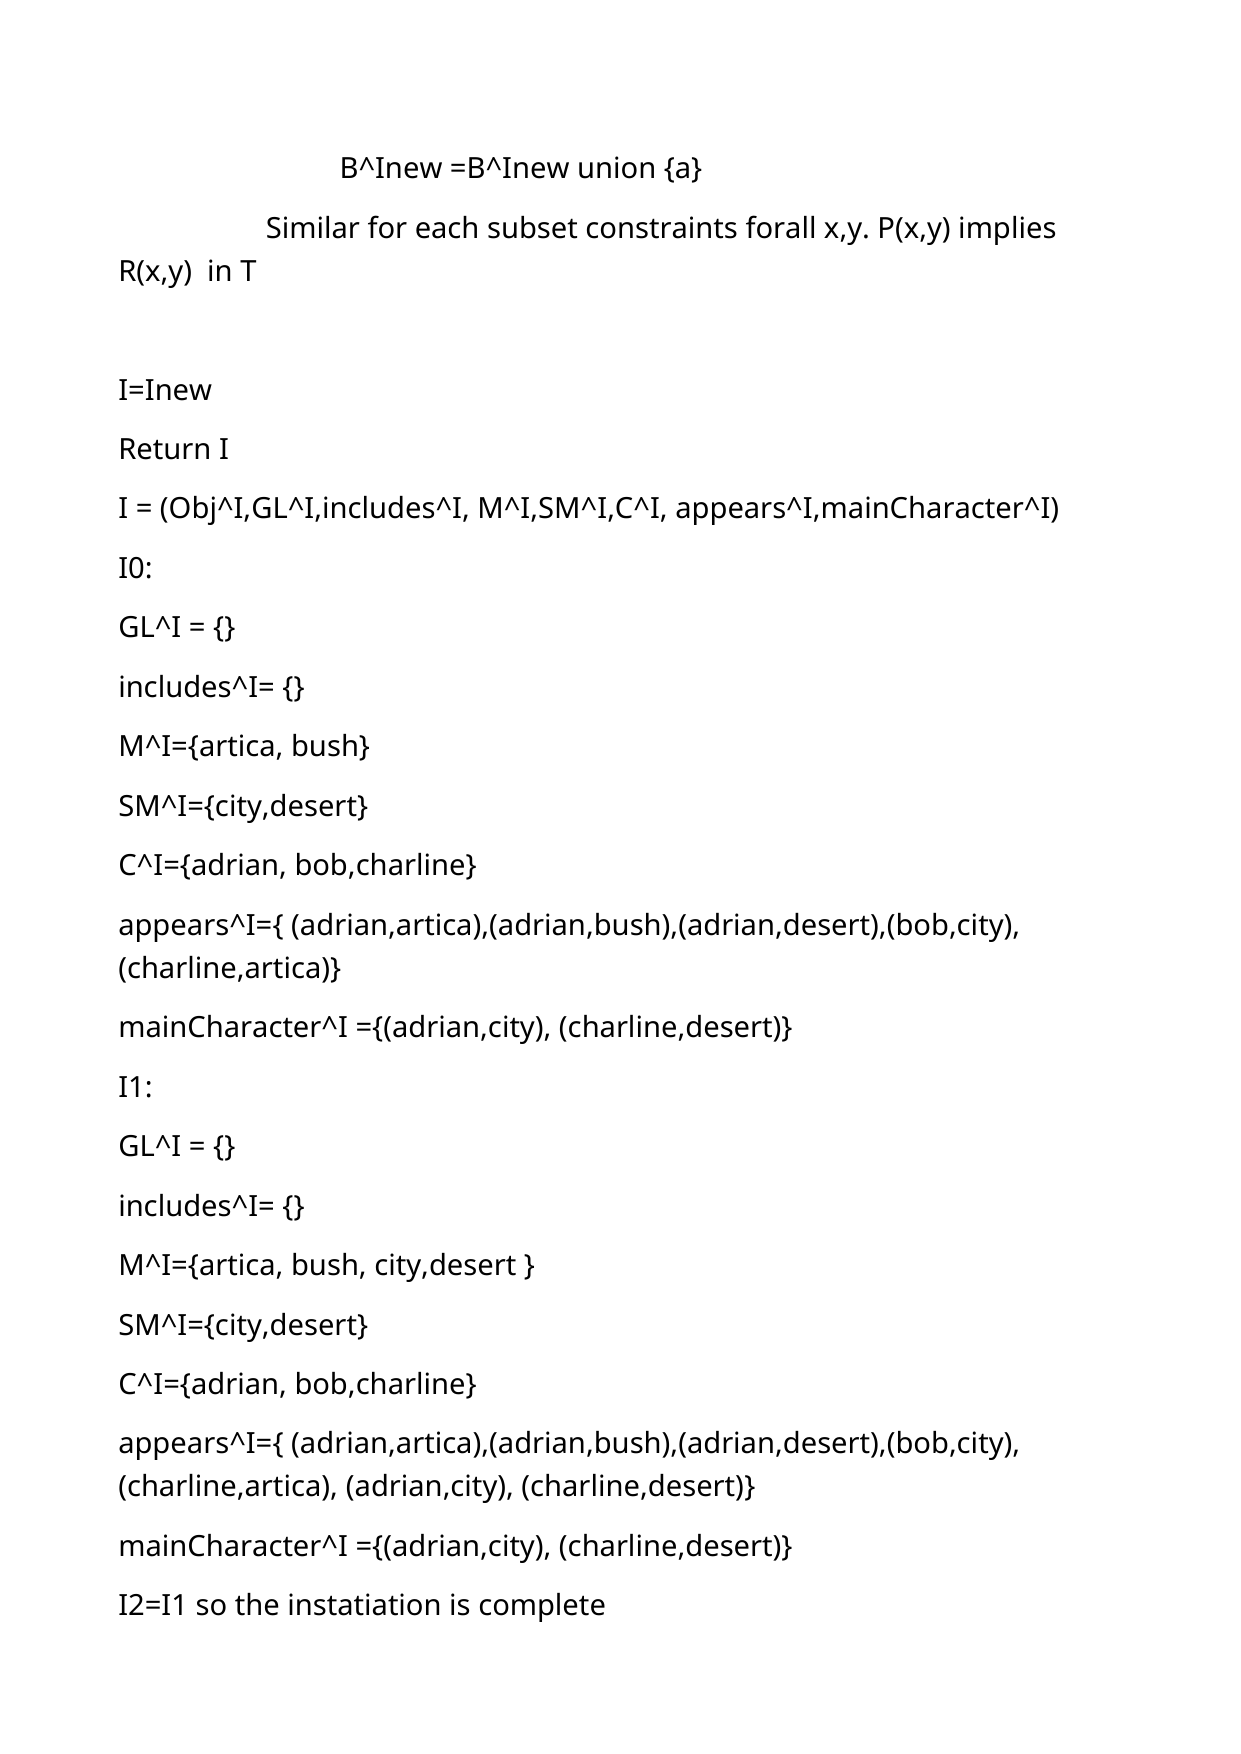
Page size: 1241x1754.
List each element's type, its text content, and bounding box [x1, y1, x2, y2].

text C^I={adrian, bob,charline} [118, 1363, 1122, 1403]
text Return I [118, 428, 1122, 468]
text mainCharacter^I ={(adrian,city), (charline,desert)} [118, 1525, 1122, 1565]
text B^Inew =B^Inew union {a} [118, 148, 1122, 187]
text SM^I={city,desert} [118, 785, 1122, 825]
text I=Inew [118, 369, 1122, 408]
text I1: [118, 1066, 1122, 1106]
text Similar for each subset constraints forall x,y. P(x,y) implies R(x,y) in T [118, 207, 1122, 289]
text appears^I={ (adrian,artica),(adrian,bush),(adrian,desert),(bob,city),(charline,artica), (adrian,city), (charline,desert)} [118, 1423, 1122, 1505]
text I0: [118, 547, 1122, 587]
text C^I={adrian, bob,charline} [118, 845, 1122, 884]
text mainCharacter^I ={(adrian,city), (charline,desert)} [118, 1006, 1122, 1046]
text includes^I= {} [118, 1185, 1122, 1224]
text appears^I={ (adrian,artica),(adrian,bush),(adrian,desert),(bob,city),(charline,artica)} [118, 904, 1122, 987]
text M^I={artica, bush} [118, 726, 1122, 765]
text SM^I={city,desert} [118, 1304, 1122, 1343]
text GL^I = {} [118, 1125, 1122, 1165]
text includes^I= {} [118, 666, 1122, 706]
text I = (Obj^I,GL^I,includes^I, M^I,SM^I,C^I, appears^I,mainCharacter^I) [118, 488, 1122, 527]
text GL^I = {} [118, 607, 1122, 646]
text M^I={artica, bush, city,desert } [118, 1244, 1122, 1284]
text I2=I1 so the instatiation is complete [118, 1584, 1122, 1624]
